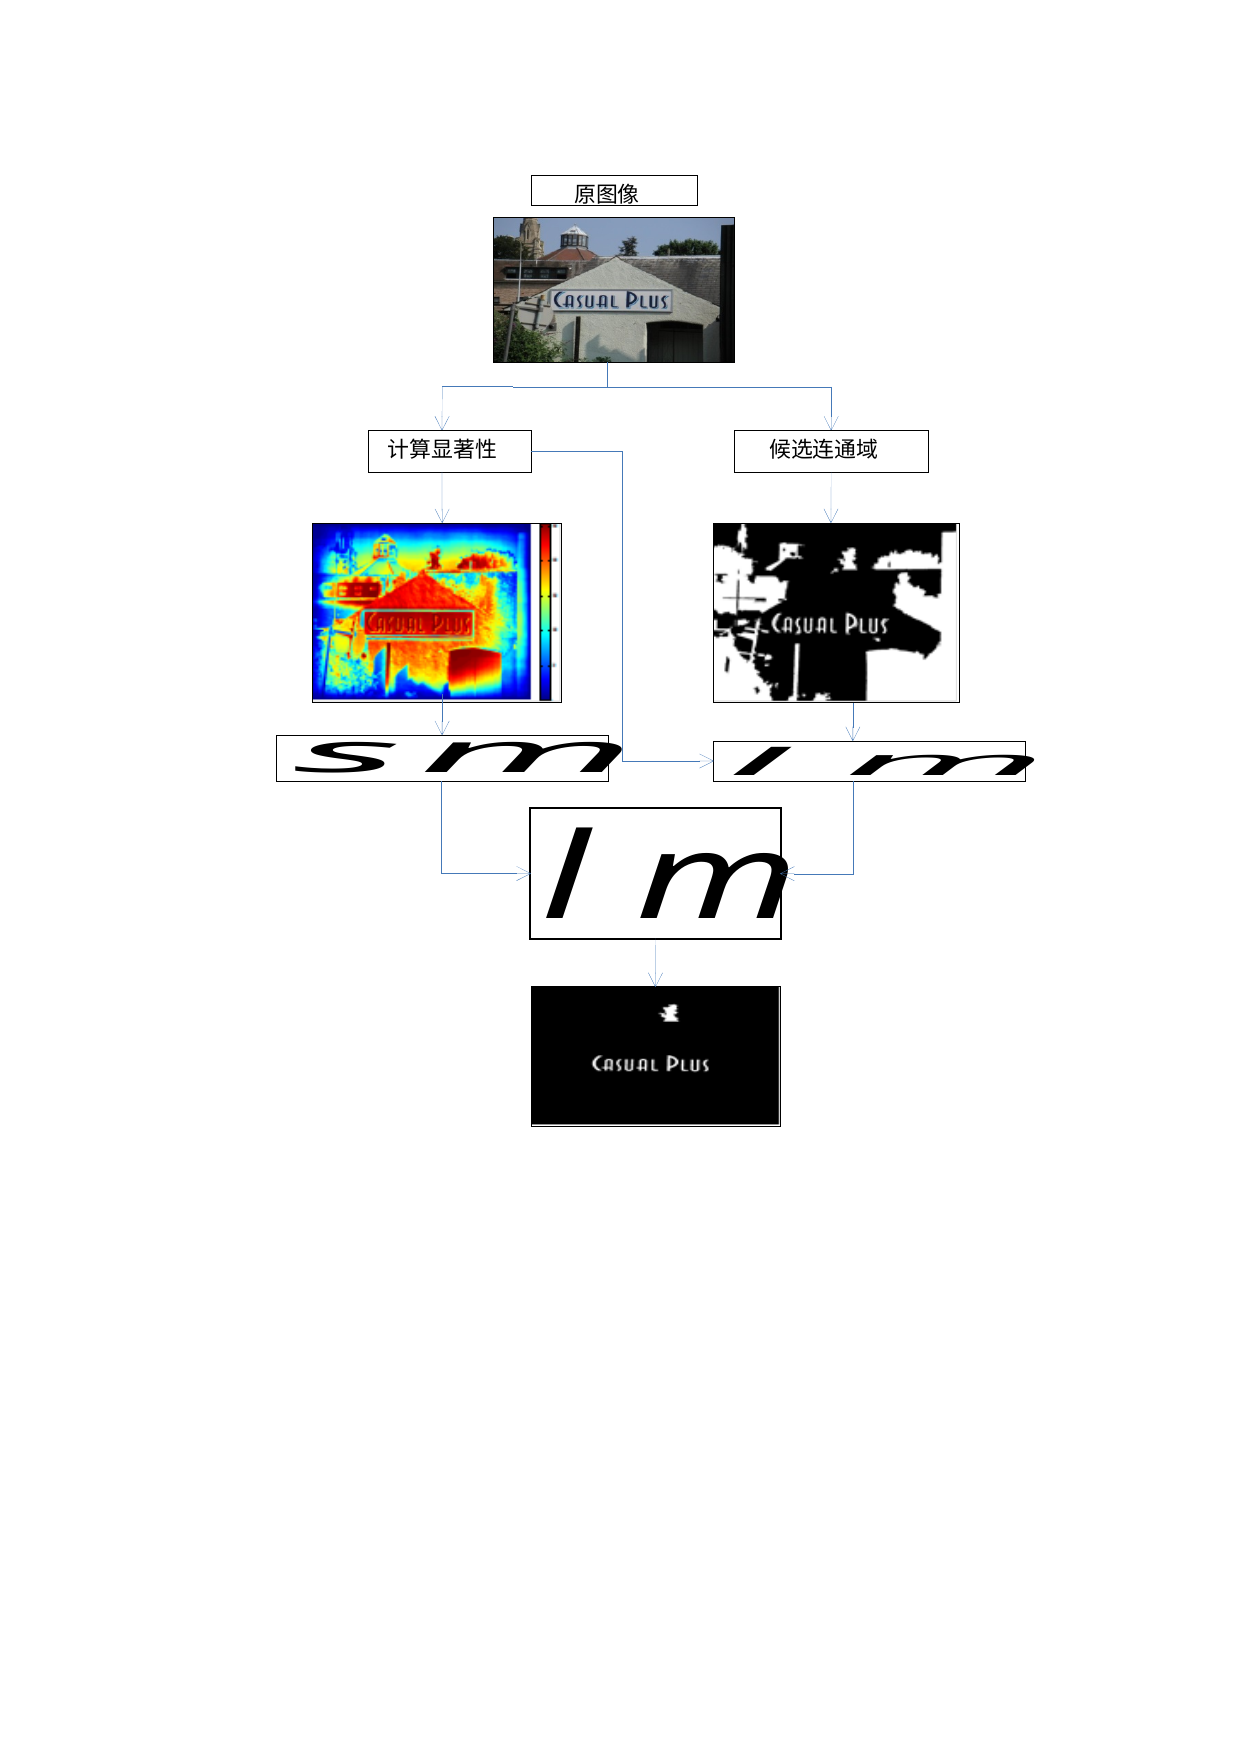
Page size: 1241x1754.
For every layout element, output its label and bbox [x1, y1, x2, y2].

picture [714, 524, 959, 702]
picture [494, 218, 734, 362]
picture [532, 987, 780, 1126]
picture [313, 524, 561, 702]
